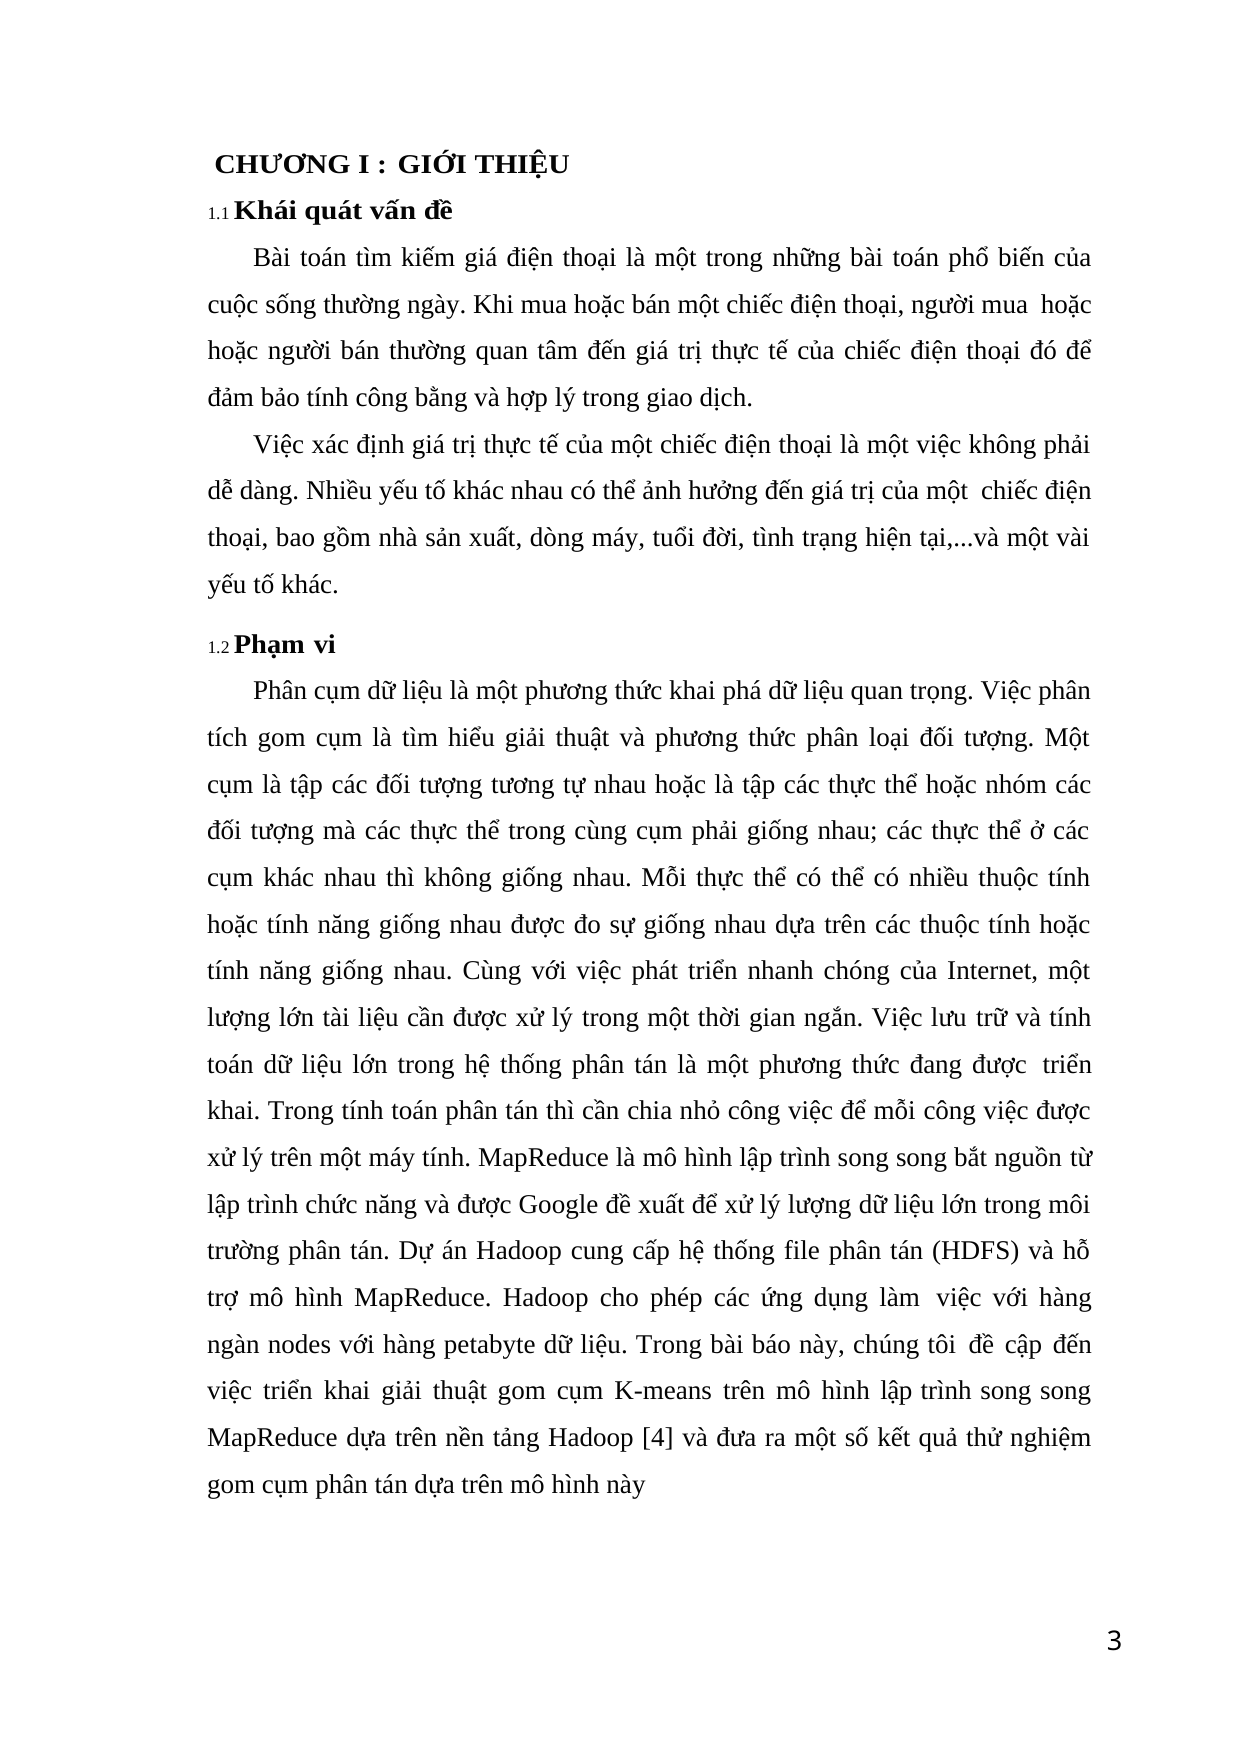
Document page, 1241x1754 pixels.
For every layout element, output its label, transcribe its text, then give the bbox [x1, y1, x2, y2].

text Việc xác định giá trị thực tế của một chiếc điện thoại là một việc không phải dễ dàng. Nhiều yếu tố khác nhau có thể ảnh hưởng đến giá trị của một chiếc điện thoại, bao gồm nhà sản xuất, dòng máy, tuổi đời, tình trạng hiện tại,...và một vài yếu tố khác. [207, 428, 1091, 599]
subtitle Phạm vi [207, 628, 1152, 659]
text Bài toán tìm kiếm giá điện thoại là một trong những bài toán phổ biến của cuộc sống thường ngày. Khi mua hoặc bán một chiếc điện thoại, người mua hoặc hoặc người bán thường quan tâm đến giá trị thực tế của chiếc điện thoại đó để đảm bảo tính công bằng và hợp lý trong giao dịch. [207, 241, 1092, 412]
text Phân cụm dữ liệu là một phương thức khai phá dữ liệu quan trọng. Việc phân tích gom cụm là tìm hiểu giải thuật và phương thức phân loại đối tượng. Một cụm là tập các đối tượng tương tự nhau hoặc là tập các thực thể hoặc nhóm các đối tượng mà các thực thể trong cùng cụm phải giống nhau; các thực thể ở các cụm khác nhau thì không giống nhau. Mỗi thực thể có thể có nhiều thuộc tính hoặc tính năng giống nhau được đo sự giống nhau dựa trên các thuộc tính hoặc tính năng giống nhau. Cùng với việc phát triển nhanh chóng của Internet, một lượng lớn tài liệu cần được xử lý trong một thời gian ngắn. Việc lưu trữ và tính toán dữ liệu lớn trong hệ thống phân tán là một phương thức đang được triển khai. Trong tính toán phân tán thì cần chia nhỏ công việc để mỗi công việc được xử lý trên một máy tính. MapReduce là mô hình lập trình song song bắt nguồn từ lập trình chức năng và được Google đề xuất để xử lý lượng dữ liệu lớn trong môi trường phân tán. Dự án Hadoop cung cấp hệ thống file phân tán (HDFS) và hỗ trợ mô hình MapReduce. Hadoop cho phép các ứng dụng làm việc với hàng ngàn nodes với hàng petabyte dữ liệu. Trong bài báo này, chúng tôi đề cập đến việc triển khai giải thuật gom cụm K-means trên mô hình lập trình song song MapReduce dựa trên nền tảng Hadoop [4] và đưa ra một số kết quả thử nghiệm gom cụm phân tán dựa trên mô hình này [207, 674, 1092, 1499]
subtitle Khái quát vấn đề [207, 194, 1152, 226]
subtitle CHƯƠNG I : GIỚI THIỆU [214, 148, 1085, 179]
